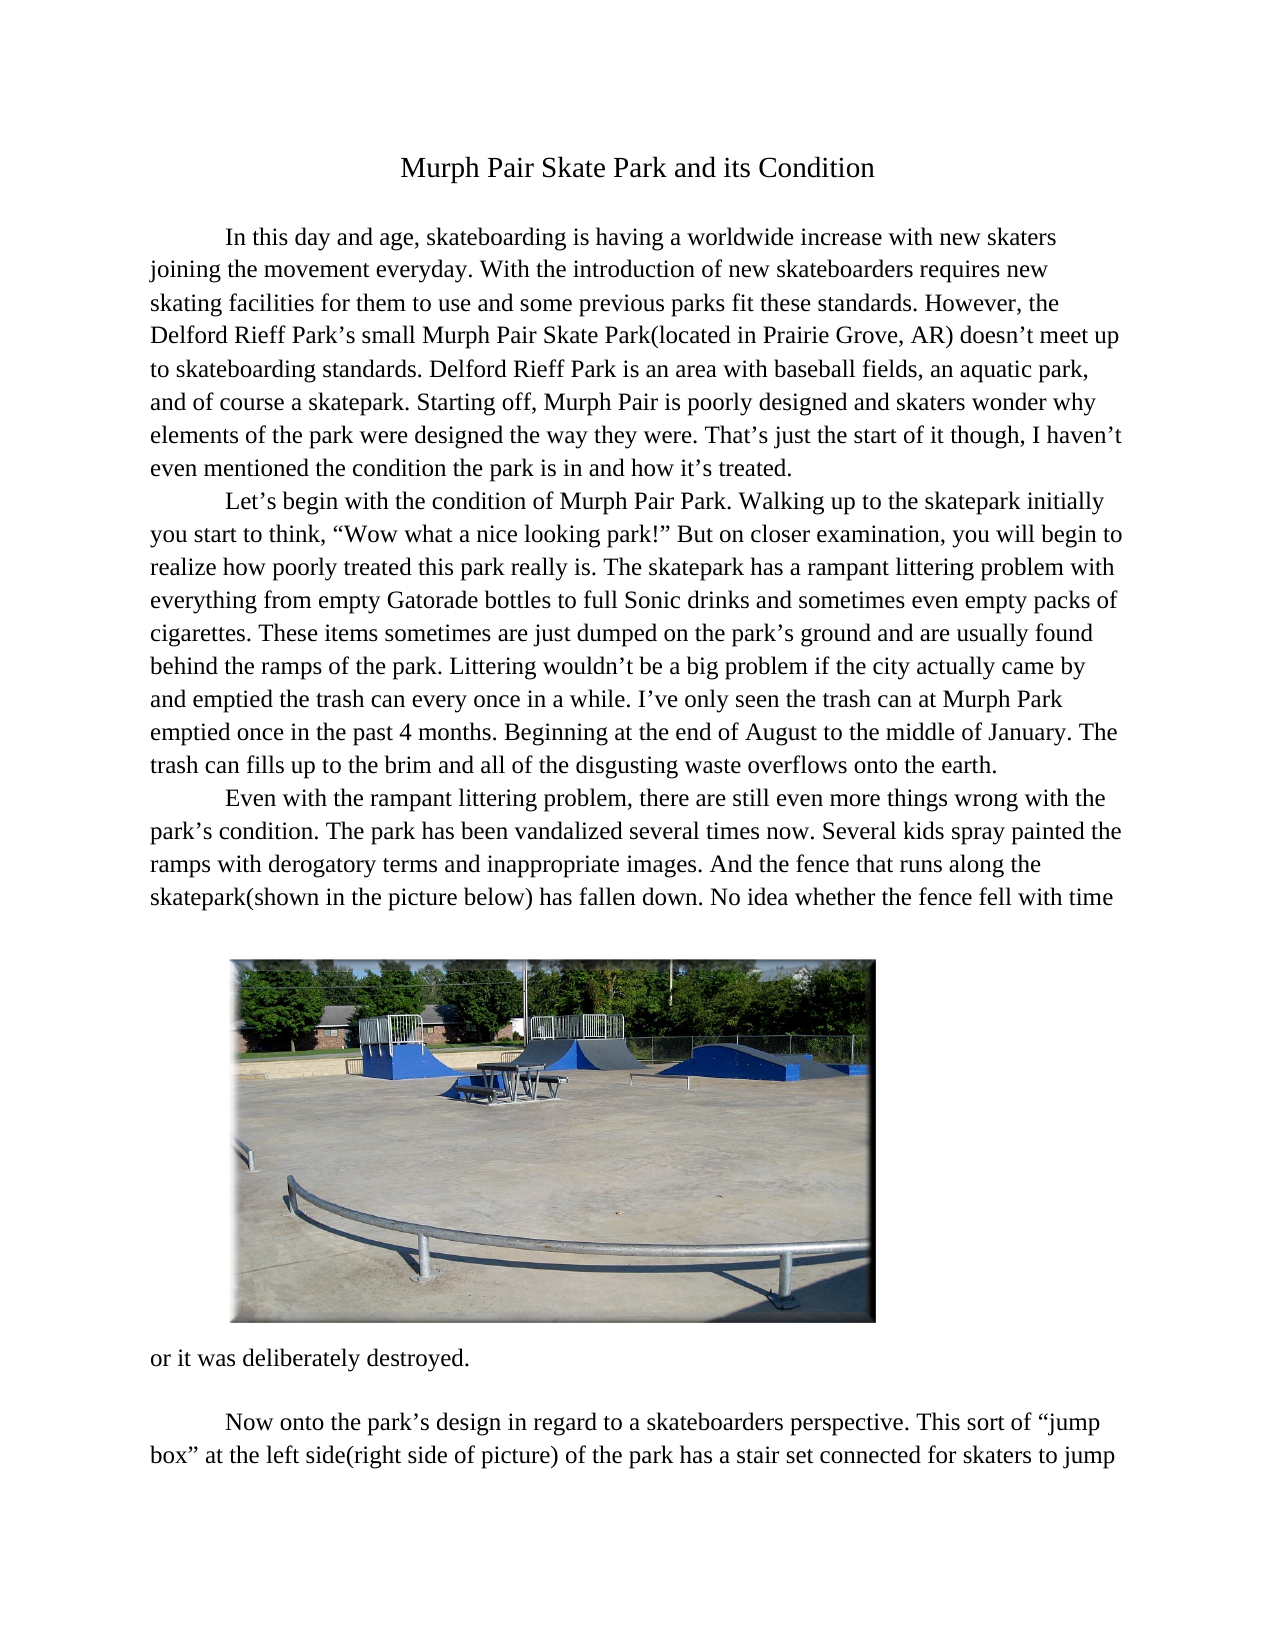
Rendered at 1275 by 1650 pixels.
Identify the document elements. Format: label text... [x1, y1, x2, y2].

picture [228, 957, 876, 1325]
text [150, 1407, 1125, 1468]
text Murph Pair Skate Park and its Condition [150, 150, 1125, 183]
text Let’s begin with the condition of Murph Pair Park. Walking up to the skatepark initially you start to think, “Wow what a nice looking park!” But on closer examination, you will begin to realize how poorly treated this park really is. The skatepark has a rampant littering problem with everything from empty Gatorade bottles to full Sonic drinks and sometimes even empty packs of cigarettes. These items sometimes are just dumped on the park’s ground and are usually found behind the ramps of the park. Littering wouldn’t be a big problem if the city actually came by and emptied the trash can every once in a while. I’ve only seen the trash can at Murph Park emptied once in the past 4 months. Beginning at the end of August to the middle of January. The trash can fills up to the brim and all of the disgusting waste overflows onto the earth. [150, 486, 1125, 779]
text In this day and age, skateboarding is having a worldwide increase with new skaters joining the movement everyday. With the introduction of new skateboarders requires new skating facilities for them to use and some previous parks fit these standards. However, the Delford Rieff Park’s small Murph Pair Skate Park(located in Prairie Grove, AR) doesn’t meet up to skateboarding standards. Delford Rieff Park is an area with baseball fields, an aquatic park, and of course a skatepark. Starting off, Murph Pair is poorly designed and skaters wonder why elements of the park were designed the way they were. That’s just the start of it though, I haven’t even mentioned the condition the park is in and how it’s treated. [150, 222, 1125, 481]
